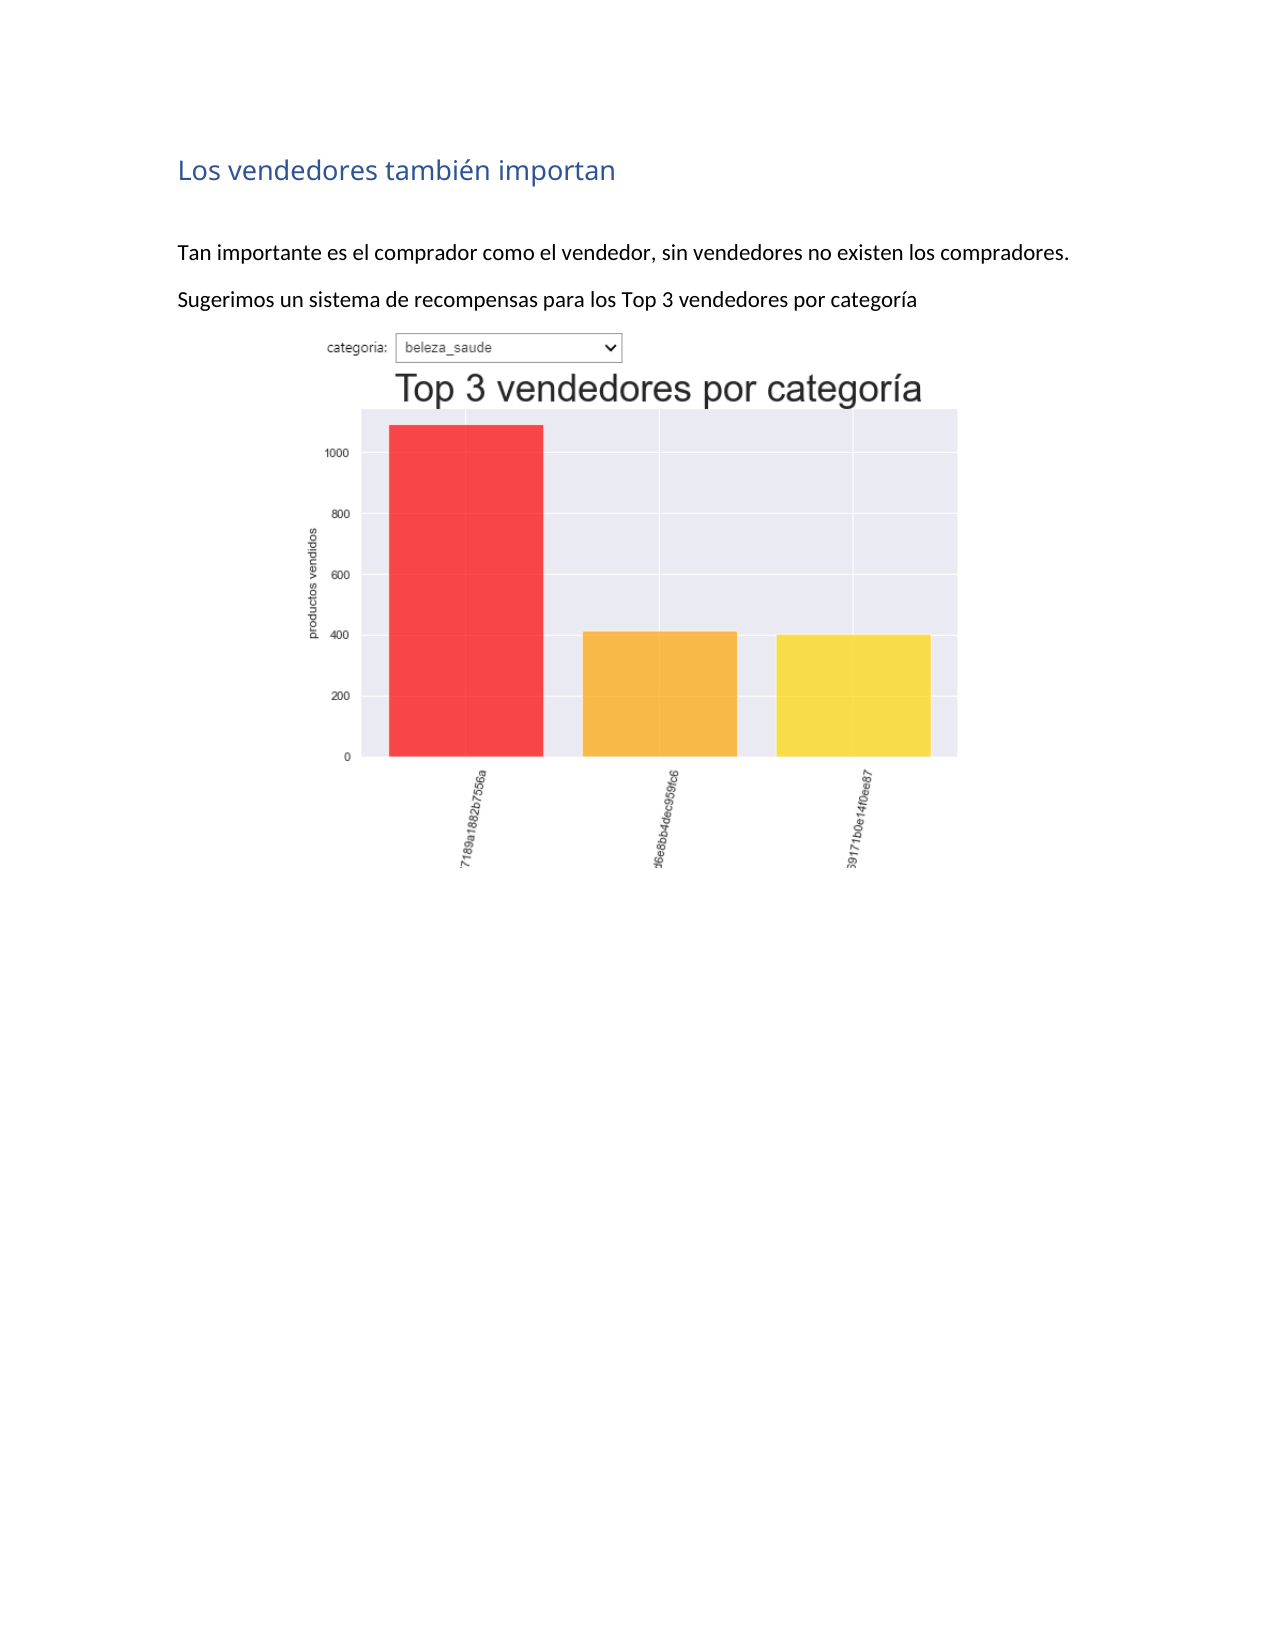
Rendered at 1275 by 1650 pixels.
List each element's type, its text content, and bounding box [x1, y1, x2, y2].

text Tan importante es el comprador como el vendedor, sin vendedores no existen los compradores. [177, 238, 1098, 266]
subtitle Los vendedores también importan [177, 152, 1098, 189]
picture [295, 332, 980, 868]
text Sugerimos un sistema de recompensas para los Top 3 vendedores por categoría [177, 285, 1098, 313]
